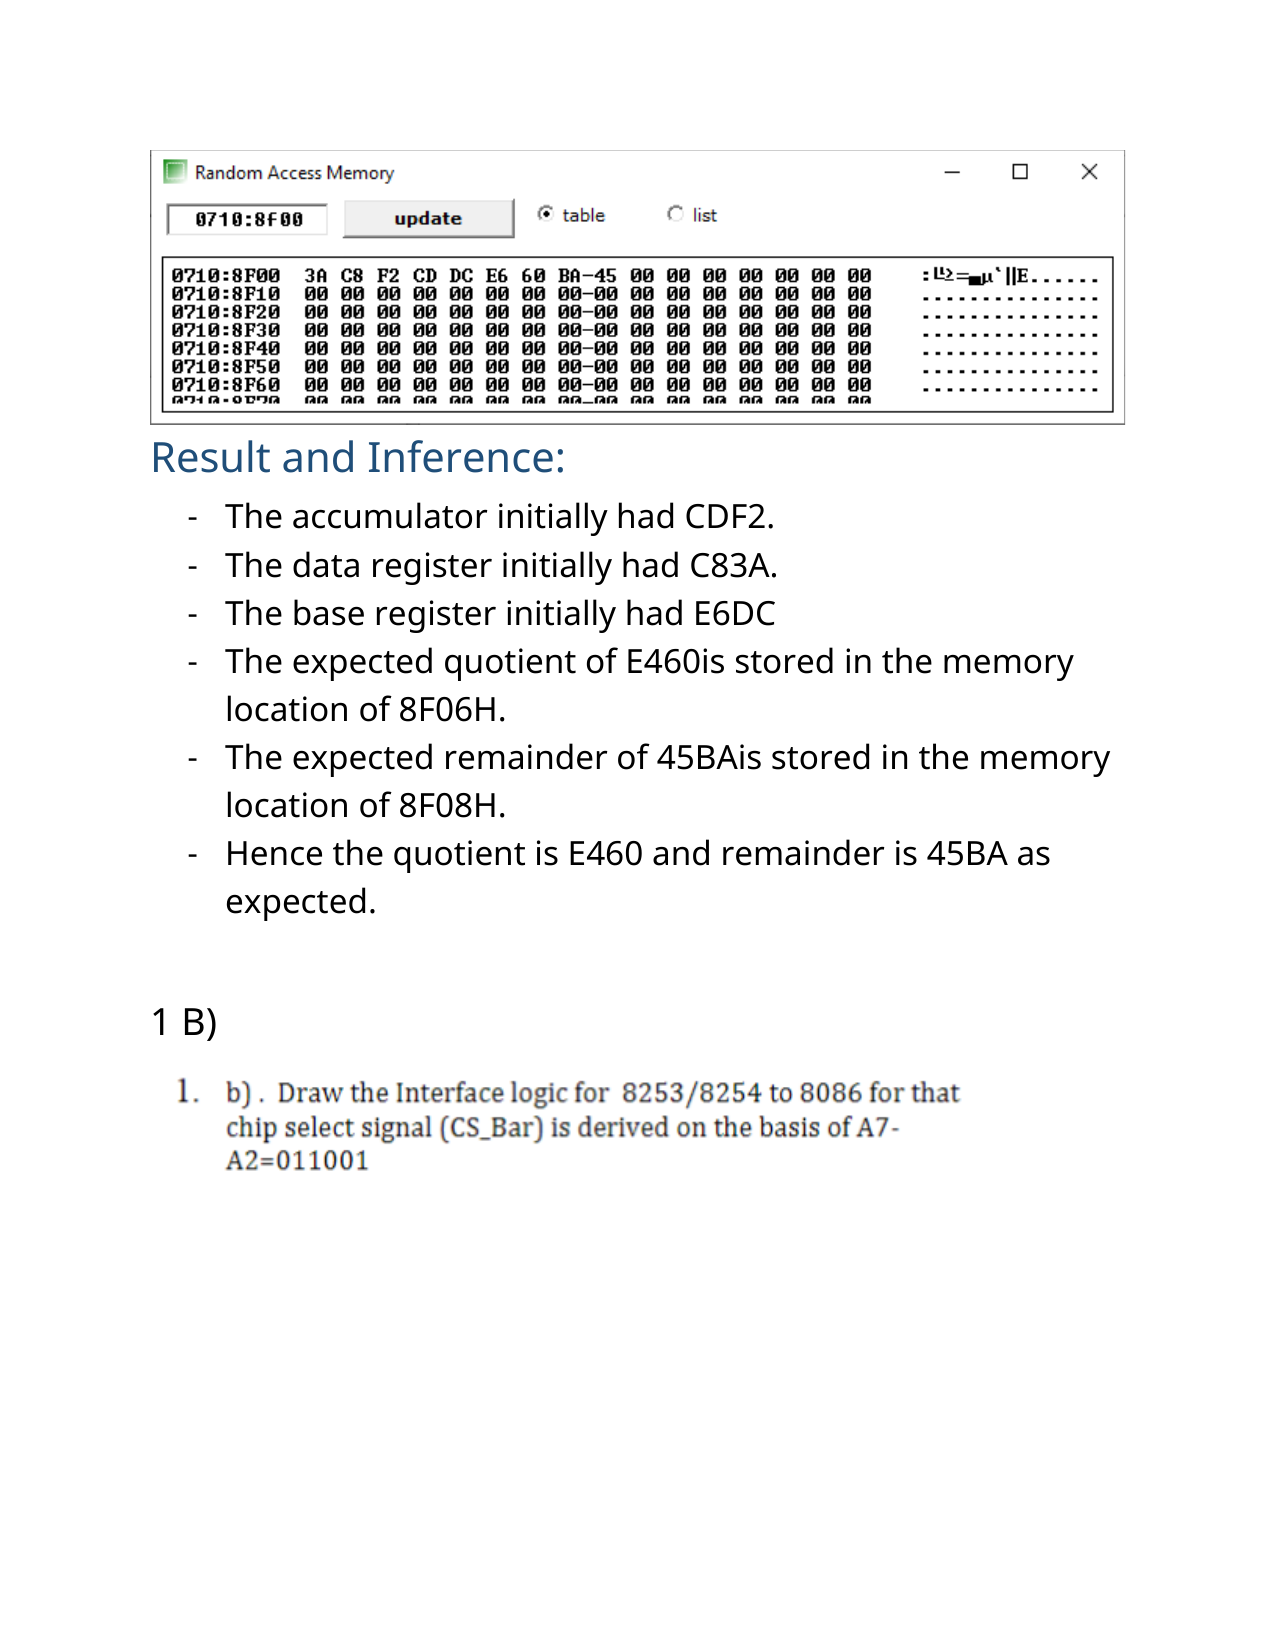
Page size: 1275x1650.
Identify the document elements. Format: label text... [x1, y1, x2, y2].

picture [150, 1053, 976, 1229]
text Result and Inference: [150, 428, 1125, 485]
list The expected quotient of E460is stored in the memory location of 8F06H. [187, 638, 1125, 731]
picture [150, 150, 1125, 425]
list Hence the quotient is E460 and remainder is 45BA as expected. [187, 830, 1125, 924]
text 1 B) [150, 995, 1125, 1046]
list The expected remainder of 45BAis stored in the memory location of 8F08H. [187, 734, 1125, 827]
list The base register initially had E6DC [187, 589, 1125, 635]
list The data register initially had C83A. [187, 541, 1125, 587]
list The accumulator initially had CDF2. [187, 493, 1125, 539]
